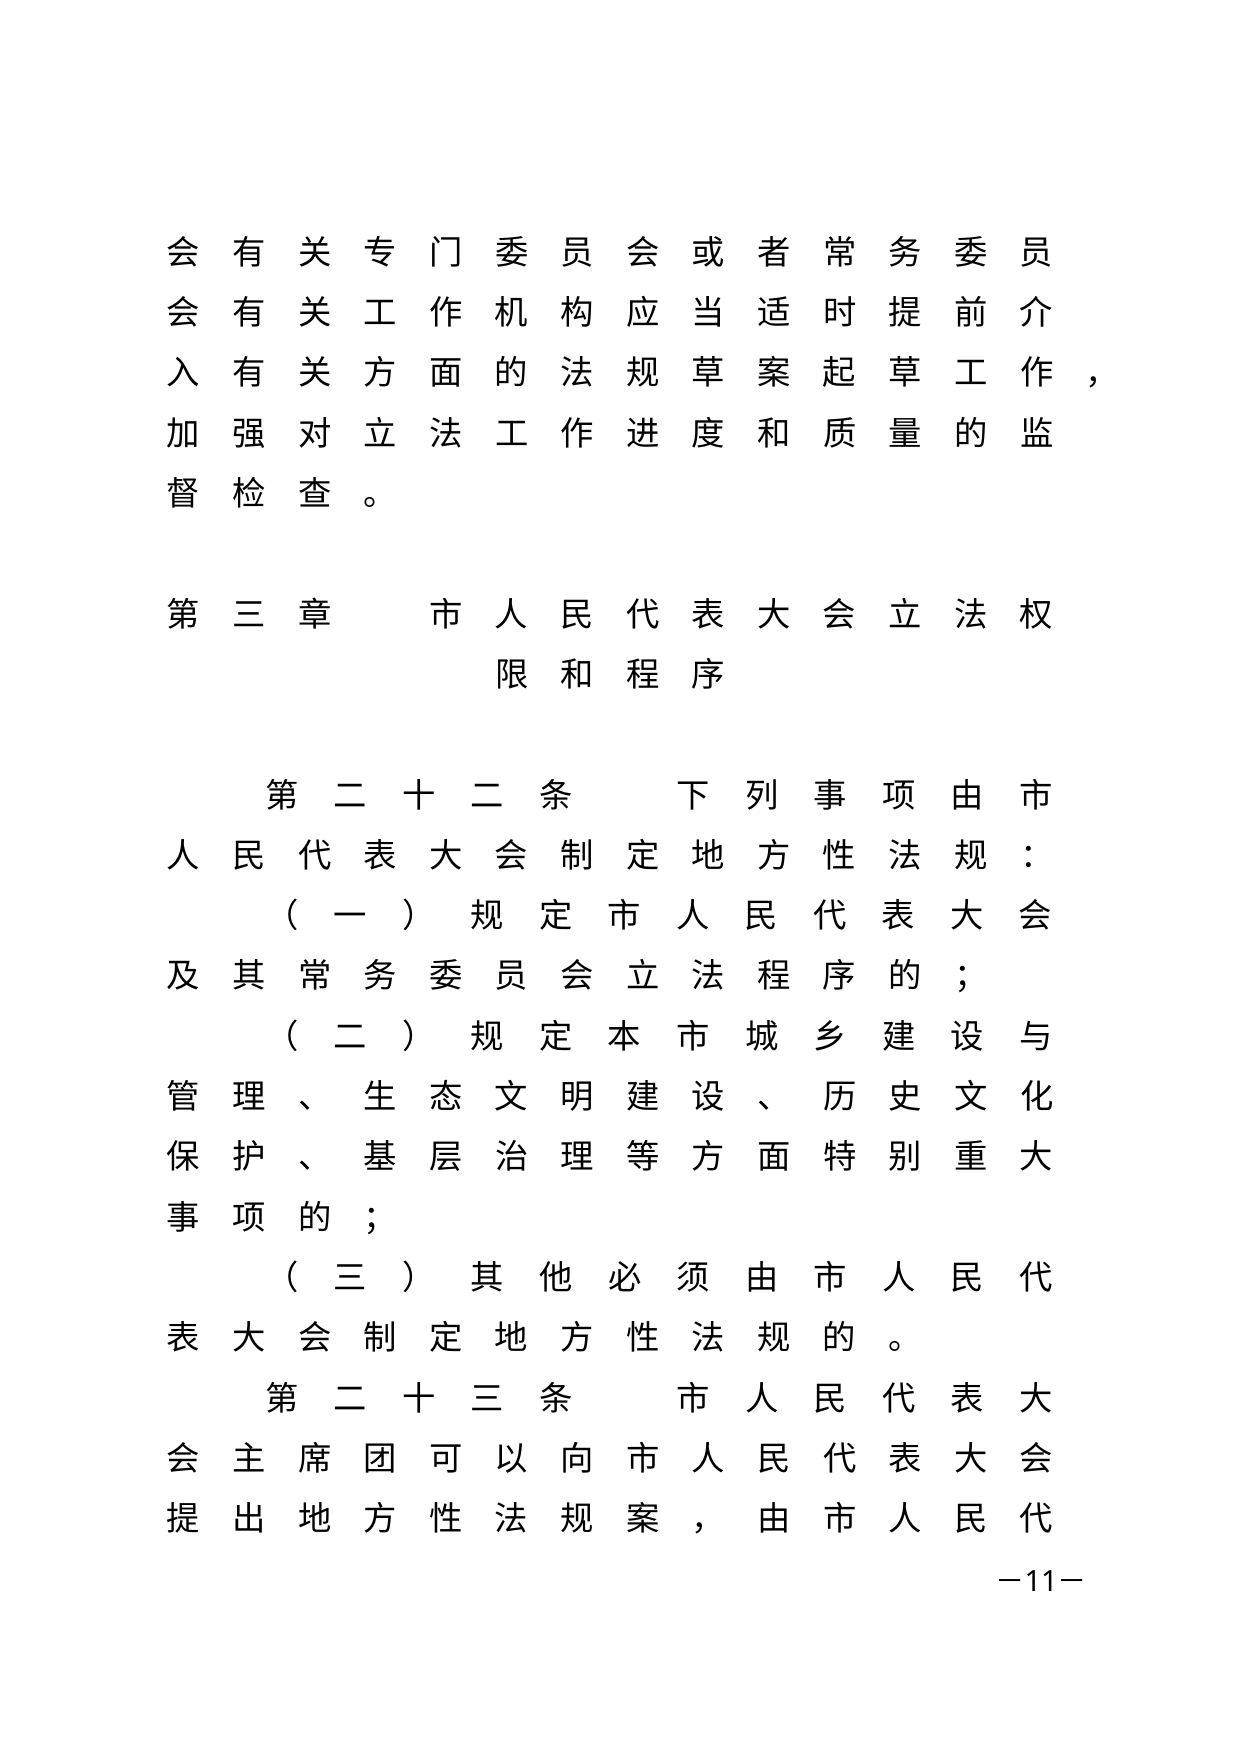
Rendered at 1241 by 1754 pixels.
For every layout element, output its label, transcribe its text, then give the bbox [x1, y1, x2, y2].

text 第二十二条 下列事项由市人民代表大会制定地方性法规： [167, 762, 1085, 883]
text 第二十三条 市人民代表大会主席团可以向市人民代表大会提出地方性法规案，由市人民代表大会会议审议。 [167, 1365, 1085, 1546]
text （三）其他必须由市人民代表大会制定地方性法规的。 [167, 1245, 1085, 1365]
text 第三章 市人民代表大会立法权限和程序 [167, 581, 1085, 702]
text 第二十一条 市人民代表大会有关专门委员会或者常务委员会有关工作机构应当适时提前介入有关方面的法规草案起草工作，加强对立法工作进度和质量的监督检查。 [167, 219, 1085, 521]
text （二）规定本市城乡建设与管理、生态文明建设、历史文化保护、基层治理等方面特别重大事项的； [167, 1003, 1085, 1245]
text （一）规定市人民代表大会及其常务委员会立法程序的； [167, 883, 1085, 1003]
